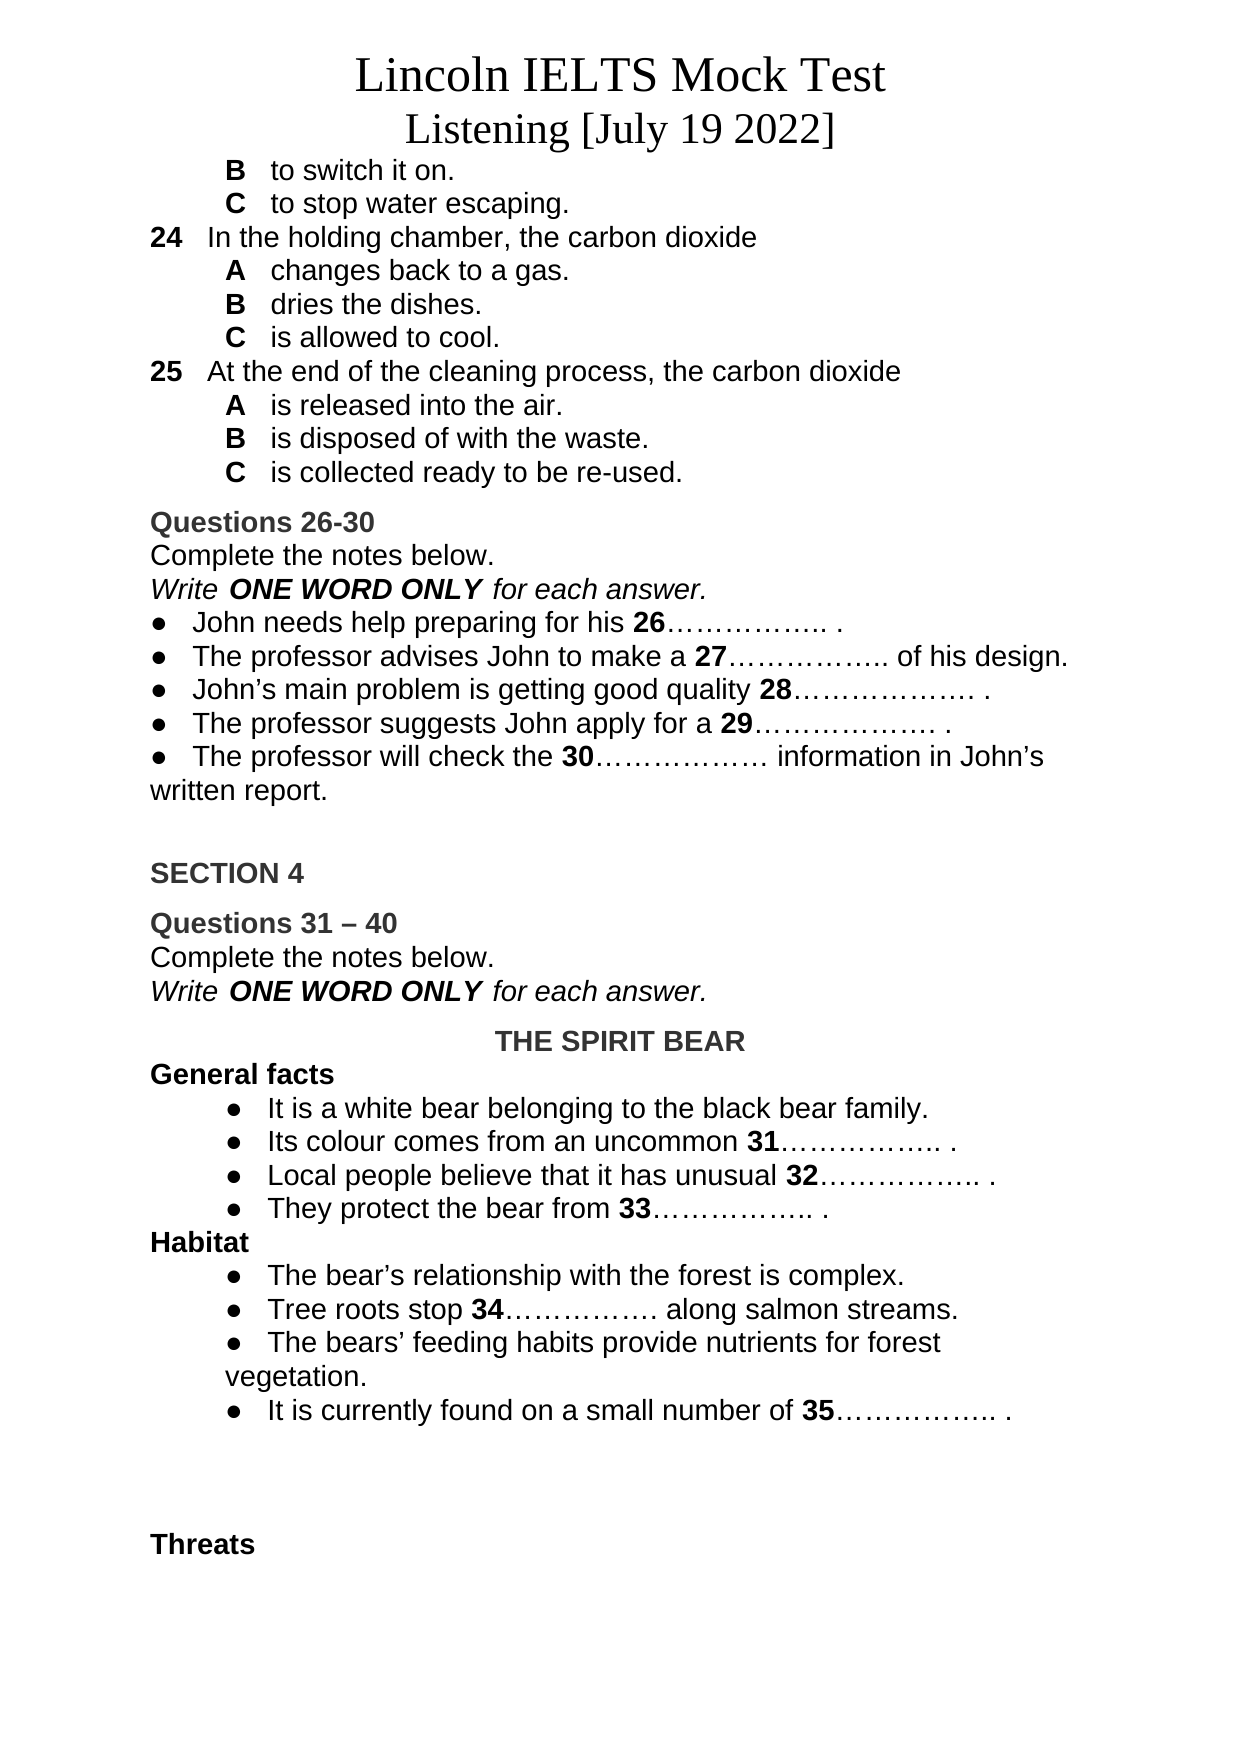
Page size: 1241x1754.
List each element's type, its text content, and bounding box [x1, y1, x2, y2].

text ● Its colour comes from an uncommon 31…………….. . [225, 1124, 1090, 1158]
text ● The bears’ feeding habits provide nutrients for forest vegetation. [225, 1326, 1090, 1393]
text ● John needs help preparing for his 26…………….. . [150, 605, 1090, 639]
text B is disposed of with the waste. [225, 421, 1090, 455]
text 25 At the end of the cleaning process, the carbon dioxide [150, 354, 1090, 388]
text C to stop water escaping. [150, 186, 1090, 220]
text C is allowed to cool. [225, 321, 1090, 354]
text B dries the dishes. [225, 287, 1090, 321]
text Complete the notes below. [150, 940, 1090, 974]
text ● It is a white bear belonging to the black bear family. [225, 1091, 1090, 1124]
text General facts [150, 1057, 1090, 1091]
text A changes back to a gas. [225, 253, 1090, 287]
text ● The professor suggests John apply for a 29………………. . [150, 706, 1090, 739]
text ● They protect the bear from 33…………….. . [225, 1191, 1090, 1225]
text Complete the notes below. [150, 538, 1090, 572]
text ● It is currently found on a small number of 35…………….. . [225, 1393, 1090, 1426]
text ● The professor advises John to make a 27…………….. of his design. [150, 639, 1090, 672]
text ● John’s main problem is getting good quality 28………………. . [150, 672, 1090, 706]
text Write ONE WORD ONLY for each answer. [150, 572, 1090, 605]
text 24 In the holding chamber, the carbon dioxide [150, 220, 1090, 253]
text ● The bear’s relationship with the forest is complex. [225, 1258, 1090, 1292]
text A is released into the air. [225, 388, 1090, 421]
text Write ONE WORD ONLY for each answer. [150, 974, 1090, 1007]
text Threats [150, 1527, 1090, 1560]
text ● The professor will check the 30……………… information in John’s written report. [150, 739, 1090, 807]
text C is collected ready to be re-used. [225, 455, 1090, 488]
text ● Tree roots stop 34……………. along salmon streams. [225, 1292, 1090, 1326]
text B to switch it on. [225, 153, 1090, 186]
subtitle SECTION 4 [150, 840, 1090, 890]
subtitle THE SPIRIT BEAR [150, 1007, 1090, 1057]
subtitle Questions 31 – 40 [150, 890, 1090, 940]
subtitle Questions 26-30 [150, 488, 1090, 538]
text ● Local people believe that it has unusual 32…………….. . [225, 1158, 1090, 1191]
text Habitat [150, 1225, 1090, 1258]
